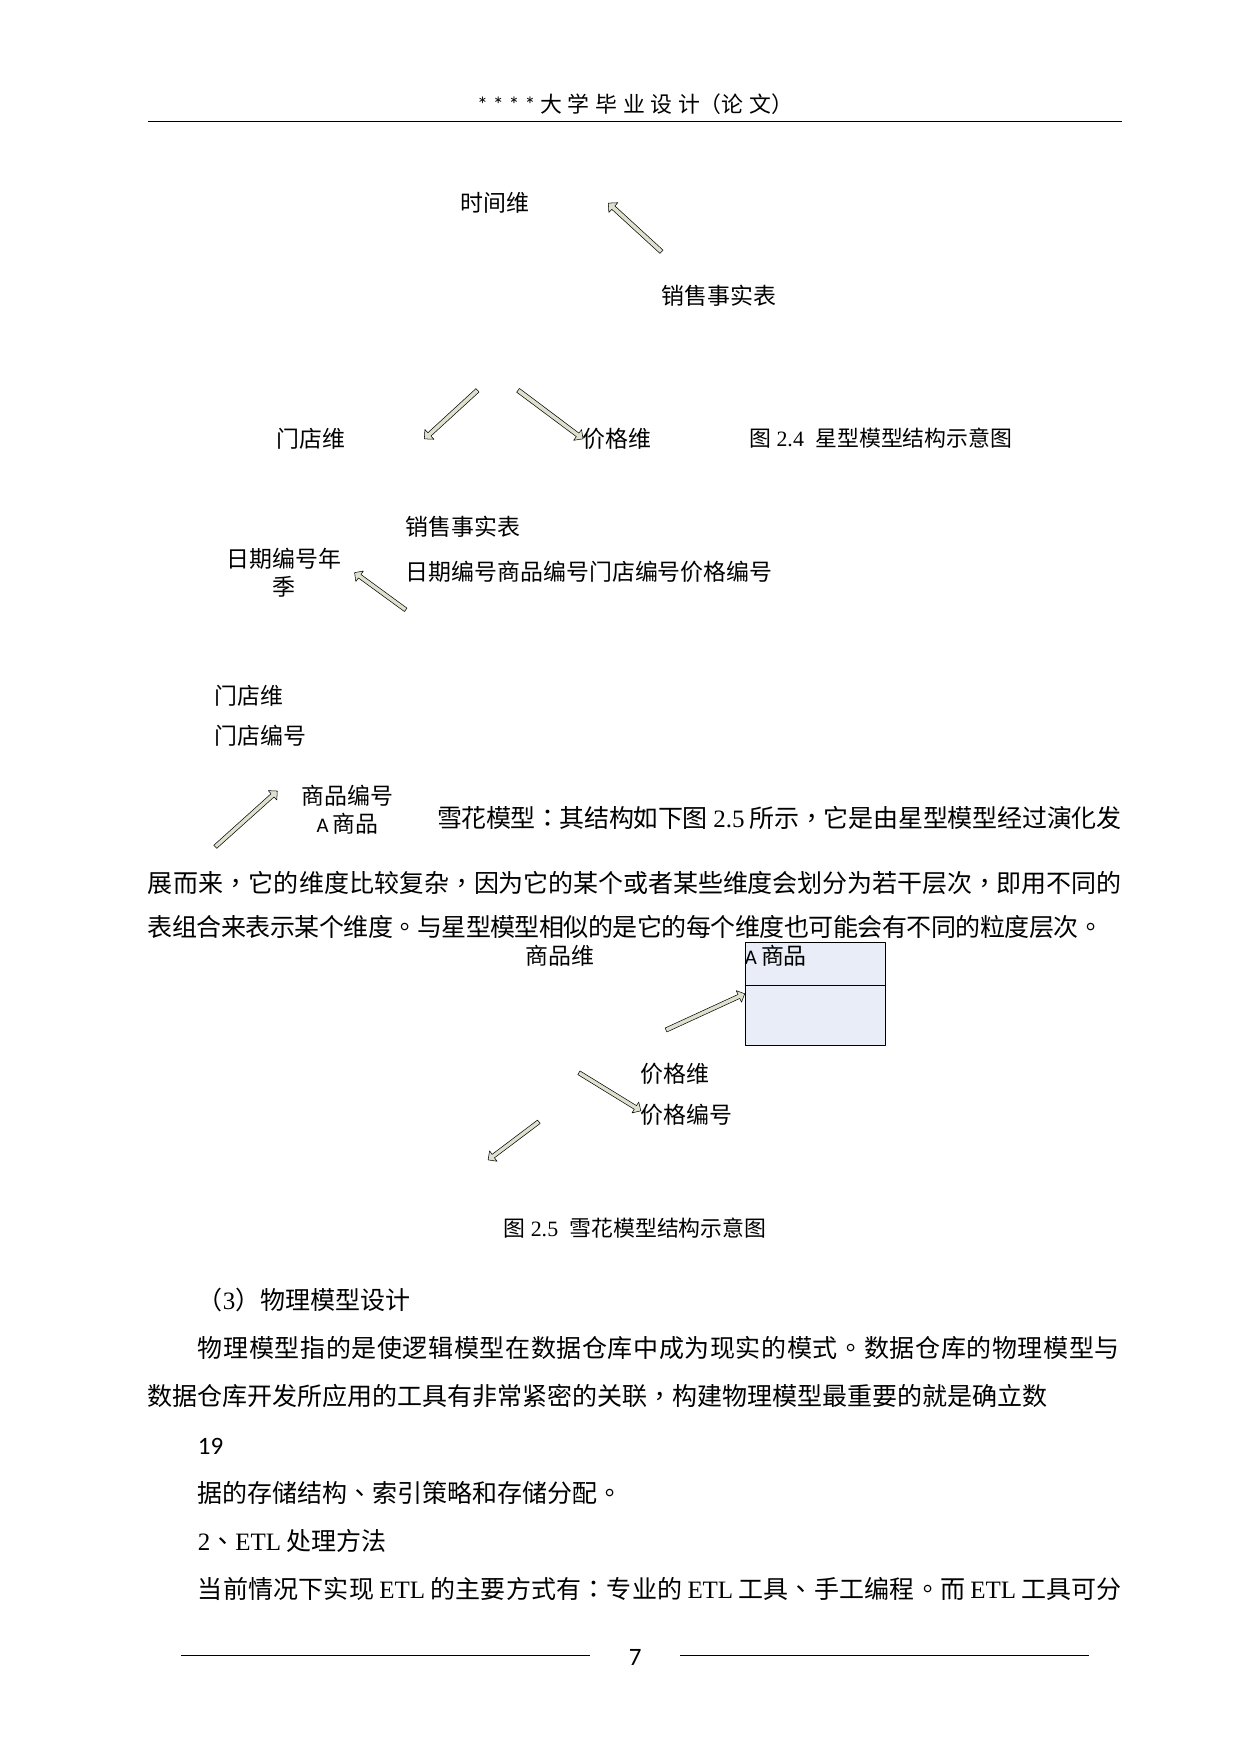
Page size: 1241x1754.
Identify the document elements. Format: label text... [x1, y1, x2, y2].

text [148, 1557, 1122, 1605]
text （3）物理模型设计 [148, 1267, 1122, 1315]
text 图 2.4 星型模型结构示意图 [148, 388, 1122, 489]
text 雪花模型：其结构如下图2.5所示，它是由星型模型经过演化发展而来，它的维度比较复杂，因为它的某个或者某些维度会划分为若干层次，即用不同的表组合来表示某个维度。与星型模型相似的是它的每个维度也可能会有不同的粒度层次。 [148, 782, 1122, 942]
text 物理模型指的是使逻辑模型在数据仓库中成为现实的模式。数据仓库的物理模型与数据仓库开发所应用的工具有非常紧密的关联，构建物理模型最重要的就是确立数 [148, 1315, 1122, 1412]
text 据的存储结构、索引策略和存储分配。 [148, 1460, 1122, 1509]
text 2、ETL处理方法 [148, 1509, 1122, 1557]
text 19 [148, 1412, 1122, 1460]
text 图 2.5 雪花模型结构示意图 [148, 1209, 1122, 1242]
